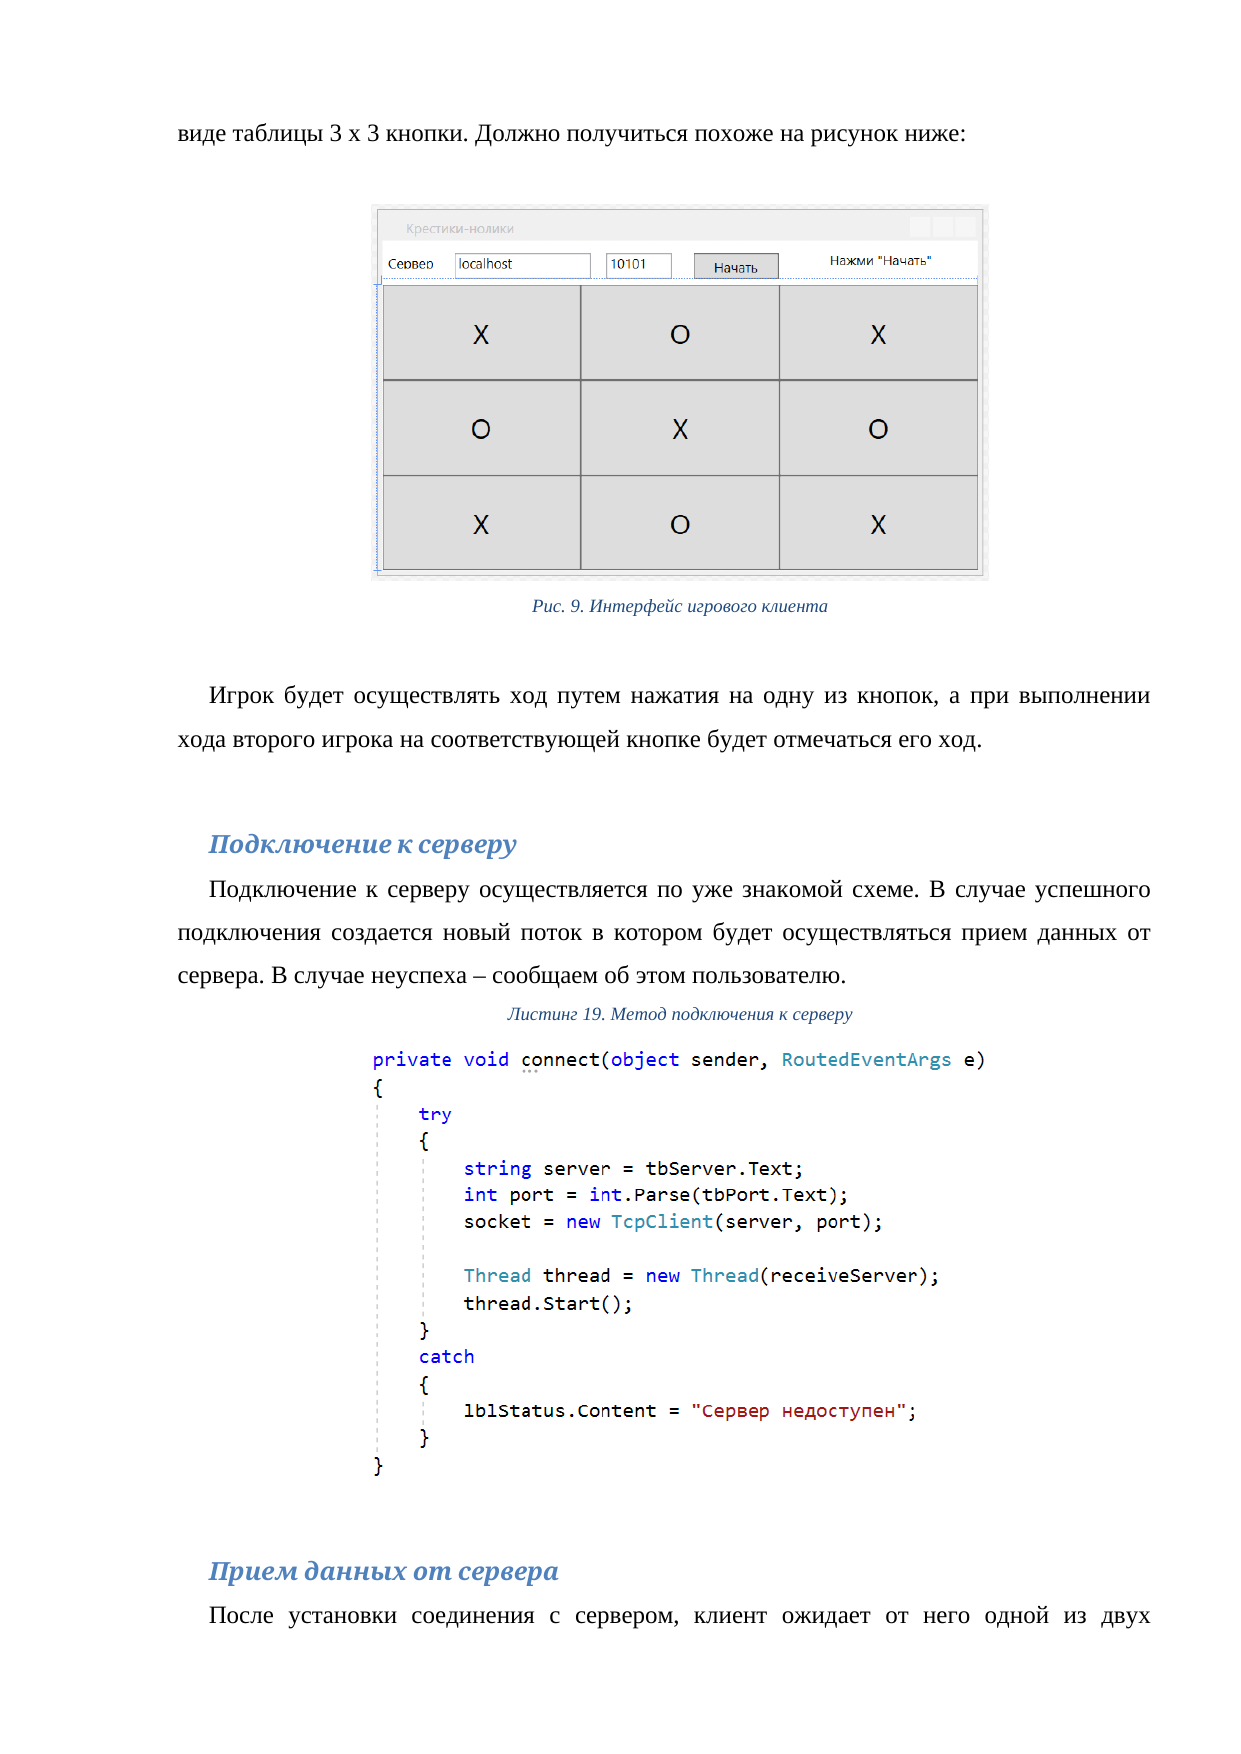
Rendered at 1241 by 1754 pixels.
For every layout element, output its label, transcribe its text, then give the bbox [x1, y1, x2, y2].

text Рис. . Интерфейс игрового клиента [177, 595, 1152, 617]
subtitle Подключение к серверу [177, 831, 1152, 859]
picture [371, 204, 990, 581]
text Подключение к серверу осуществляется по уже знакомой схеме. В случае успешного подключения создается новый поток в котором будет осуществляться прием данных от сервера. В случае неуспеха – сообщаем об этом пользователю. [177, 874, 1152, 989]
text Листинг . Метод подключения к серверу [177, 1003, 1152, 1025]
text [177, 118, 1152, 147]
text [177, 1601, 1152, 1629]
text Игрок будет осуществлять ход путем нажатия на одну из кнопок, а при выполнении хода второго игрока на соответствующей кнопке будет отмечаться его ход. [177, 681, 1152, 752]
subtitle Прием данных от сервера [177, 1557, 1152, 1586]
picture [370, 1045, 990, 1479]
